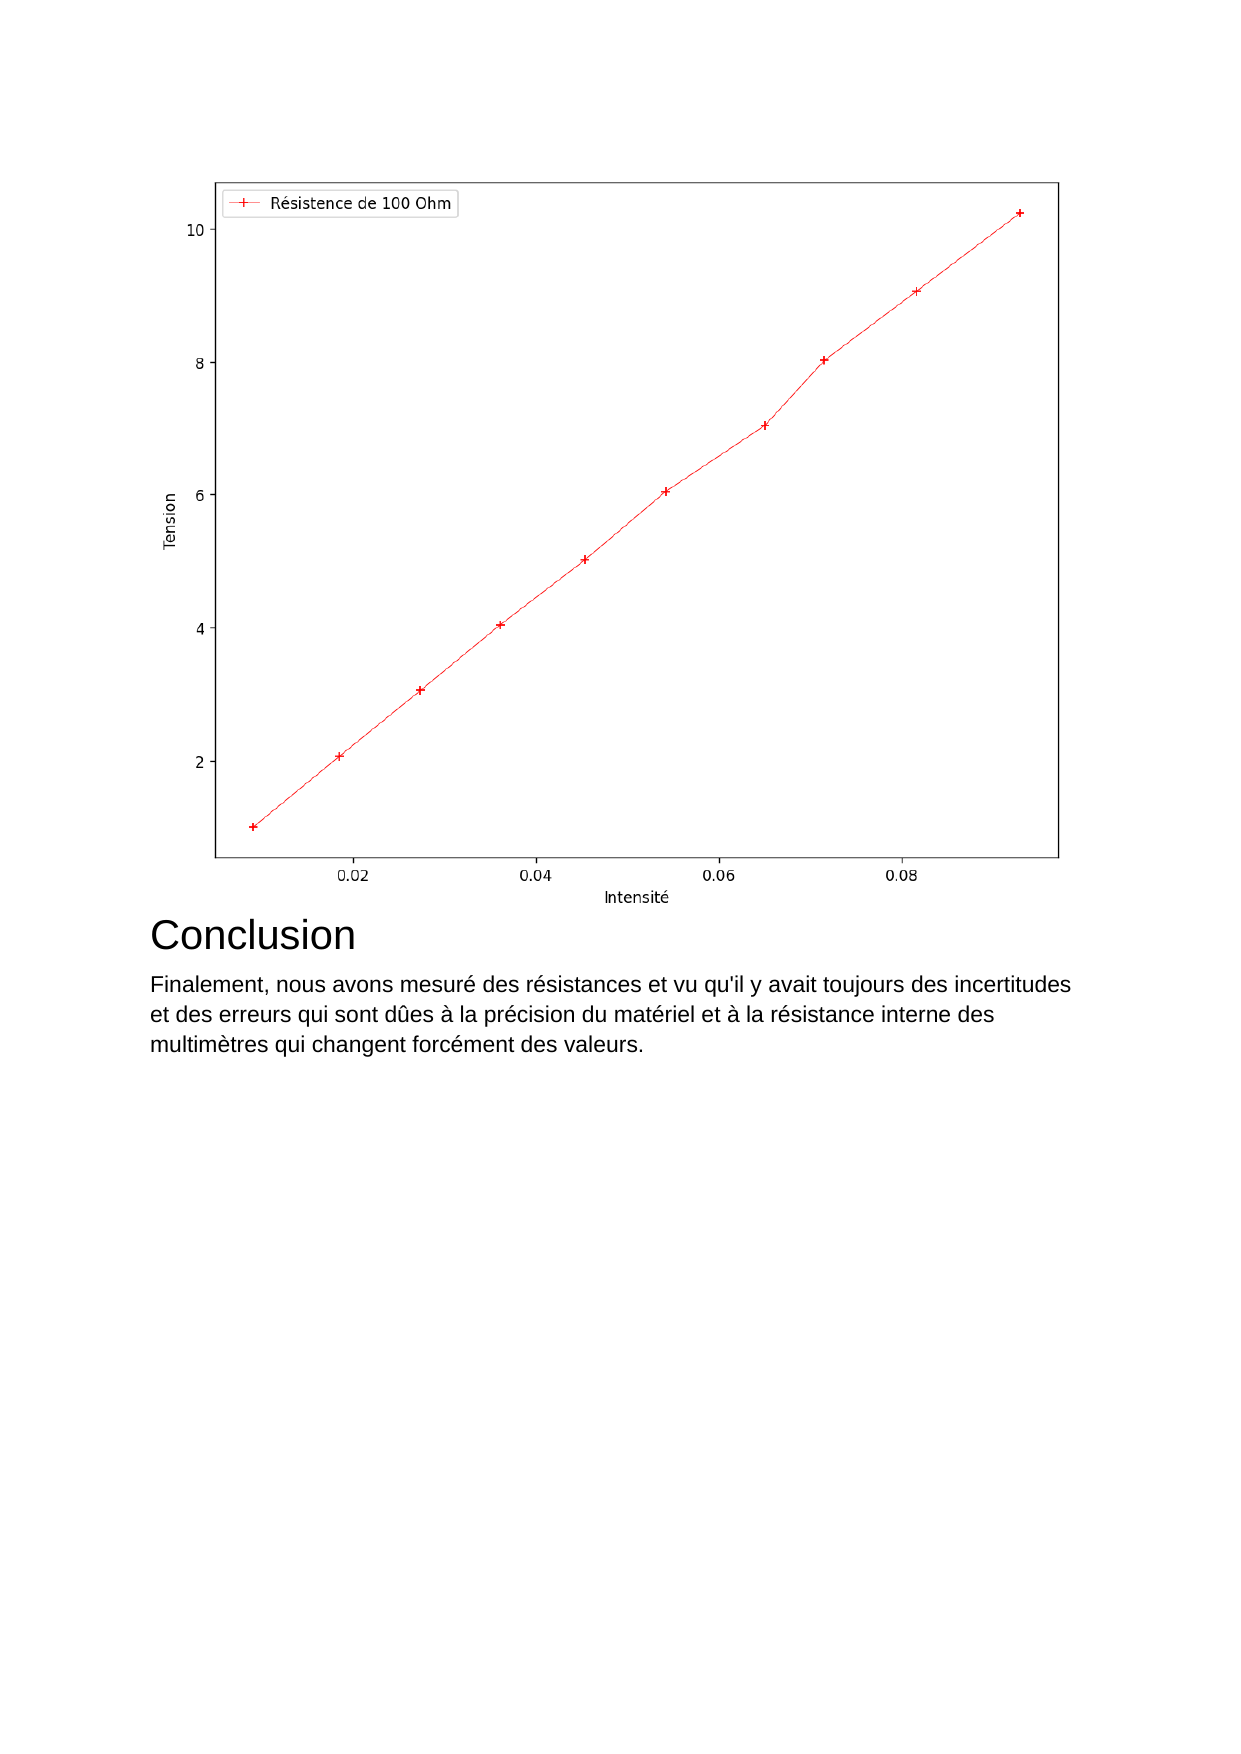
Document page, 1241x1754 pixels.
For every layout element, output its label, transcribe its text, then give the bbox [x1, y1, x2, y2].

text Finalement, nous avons mesuré des résistances et vu qu'il y avait toujours des incertitudes et des erreurs qui sont dûes à la précision du matériel et à la résistance interne des multimètres qui changent forcément des valeurs. [150, 971, 1090, 1058]
picture [150, 150, 1091, 911]
subtitle Conclusion [150, 911, 1090, 958]
